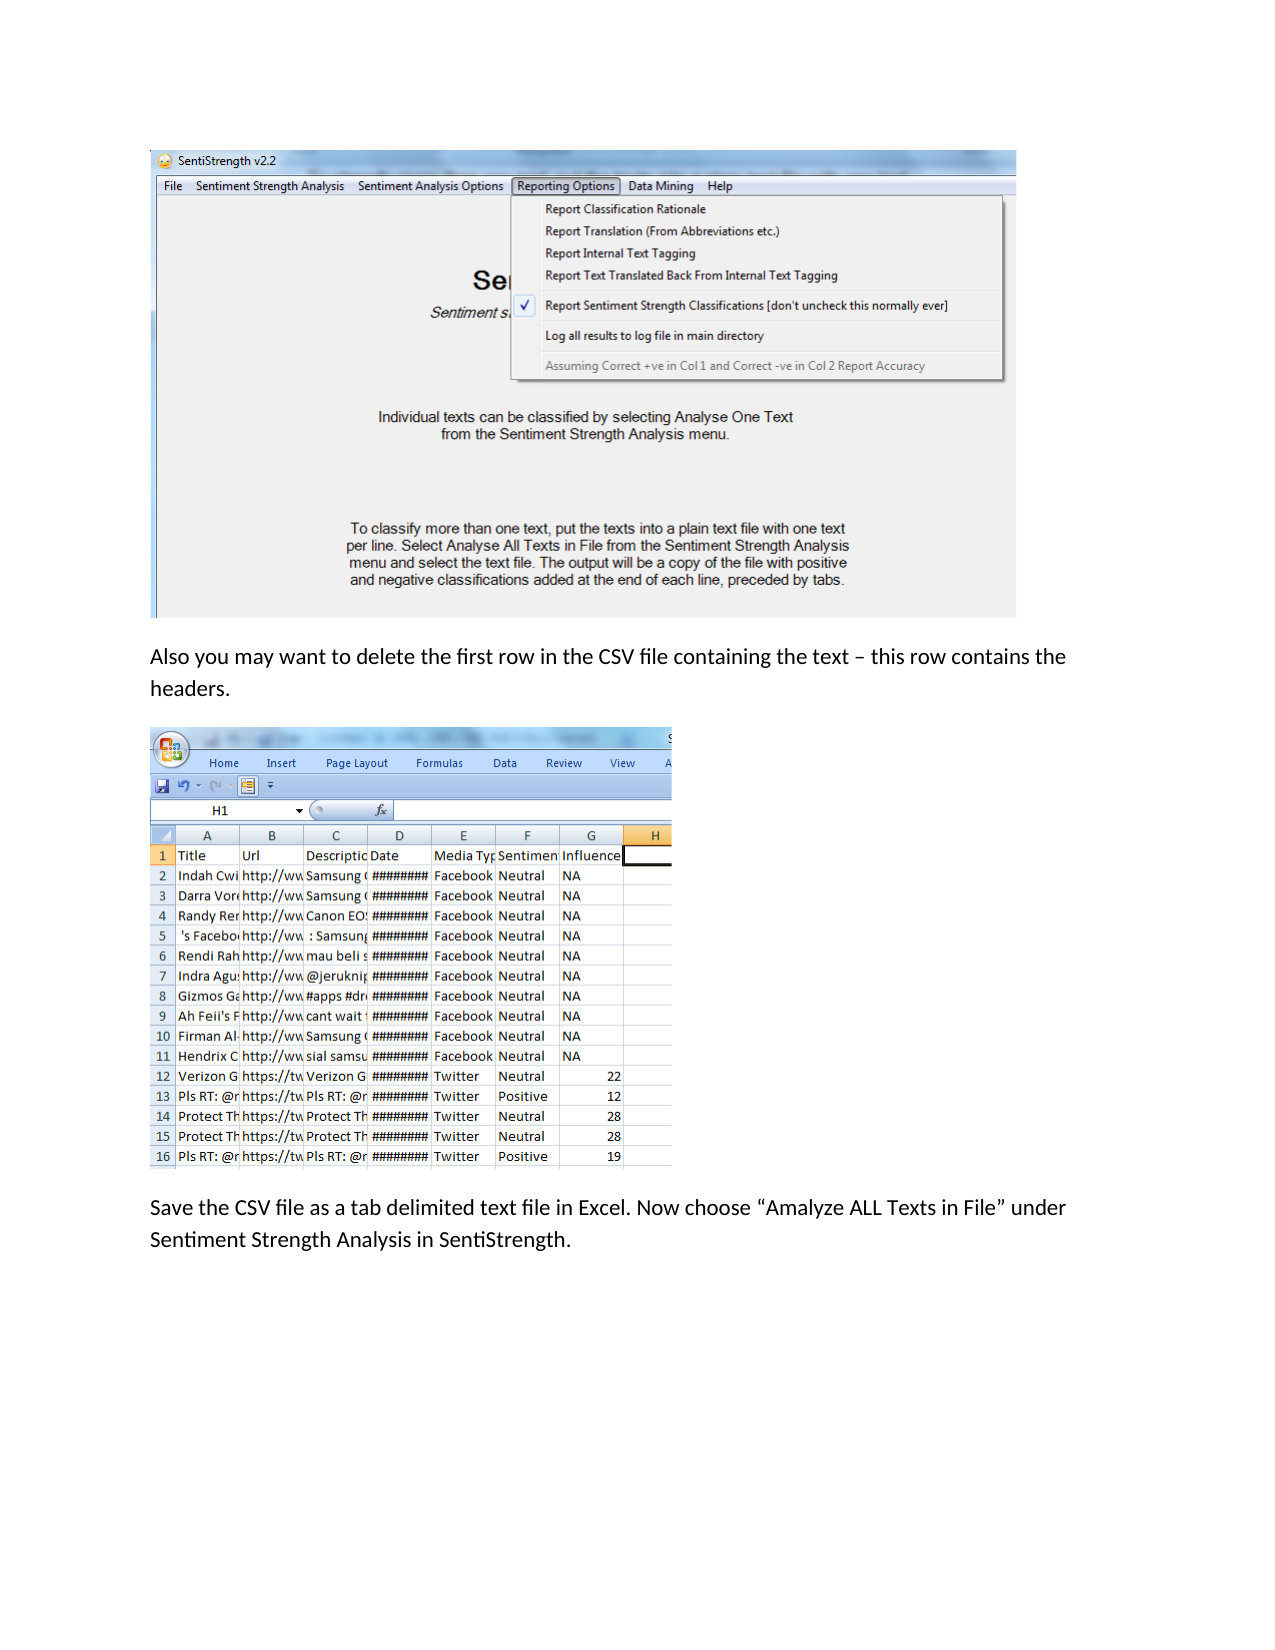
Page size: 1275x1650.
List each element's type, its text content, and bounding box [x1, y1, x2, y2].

picture [150, 150, 1017, 618]
picture [150, 727, 672, 1169]
text Also you may want to delete the first row in the CSV file containing the text – this row contains the headers. [150, 642, 1125, 702]
text Save the CSV file as a tab delimited text file in Excel. Now choose “Amalyze ALL Texts in File” under Sentiment Strength Analysis in SentiStrength. [150, 1193, 1125, 1254]
